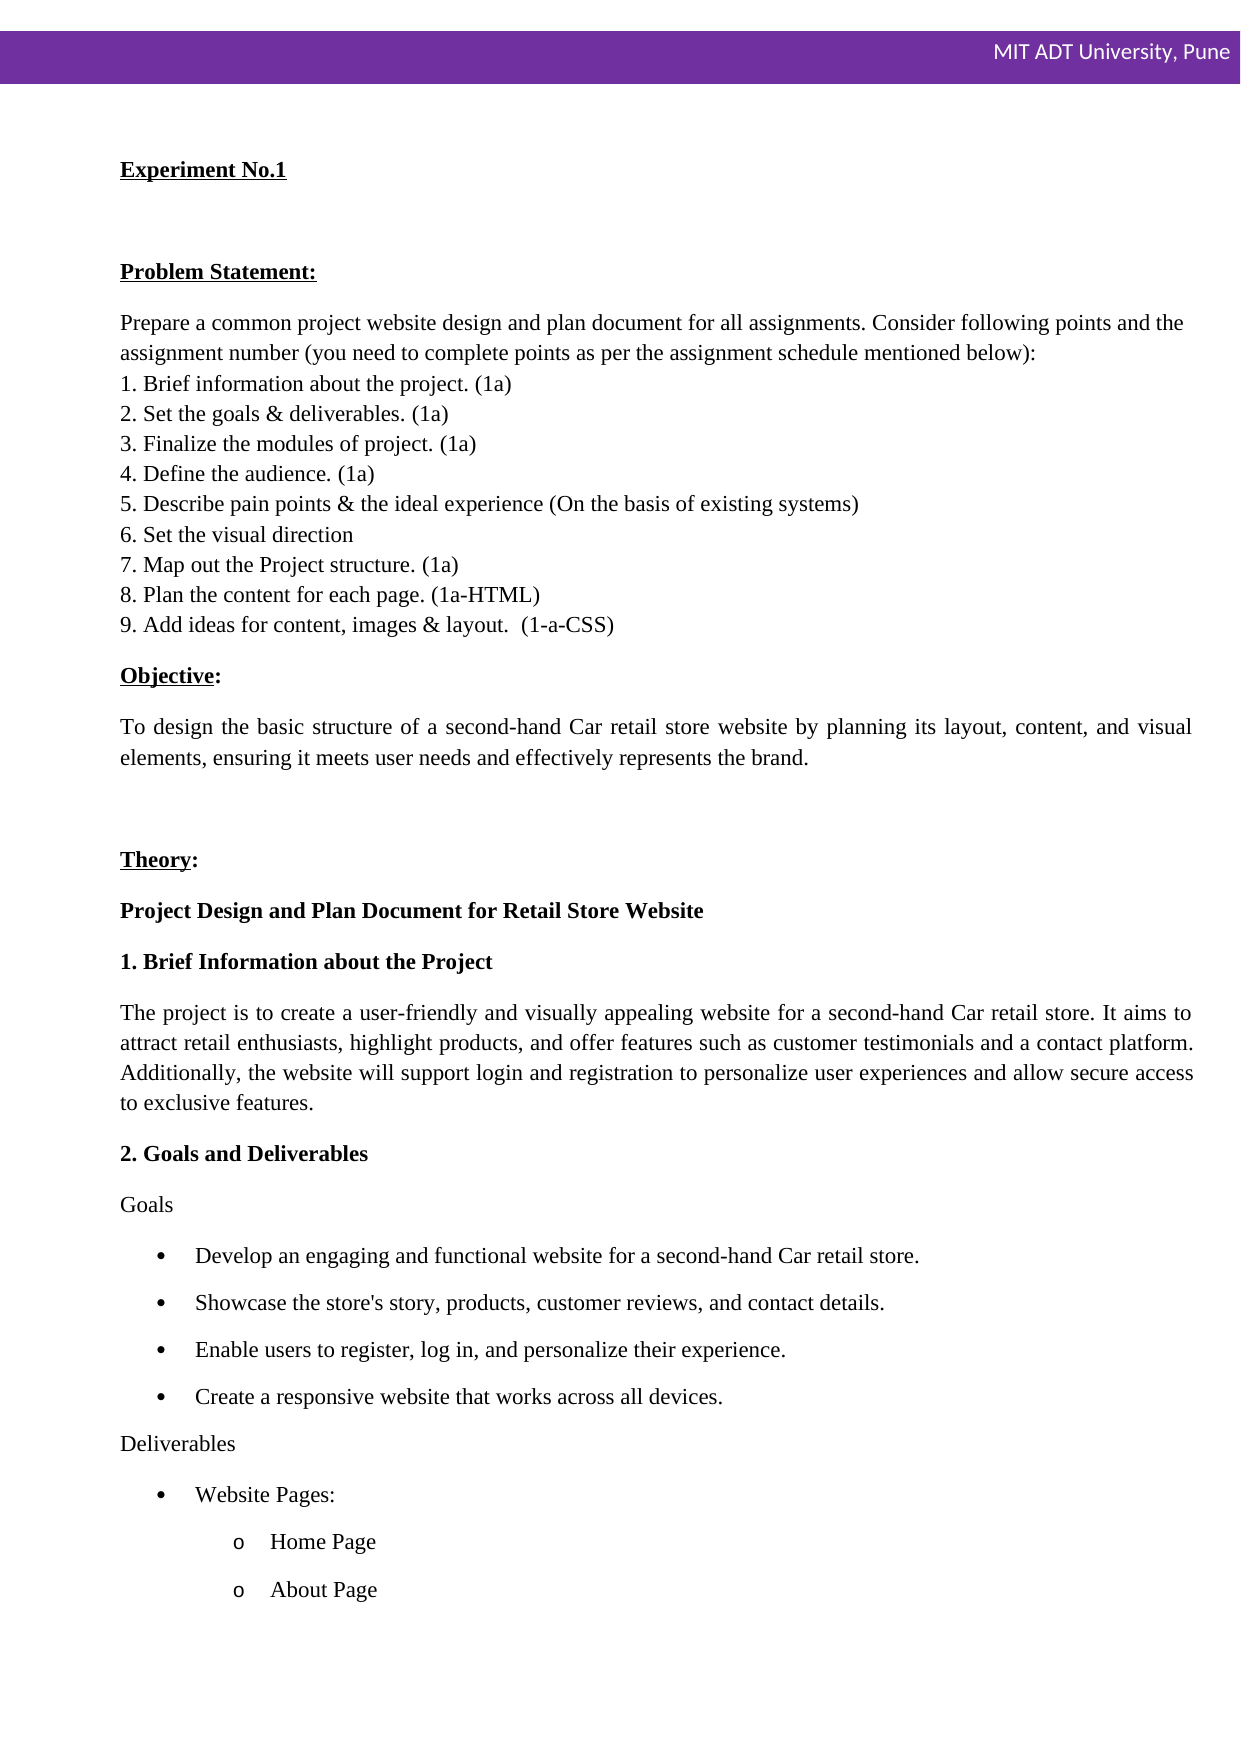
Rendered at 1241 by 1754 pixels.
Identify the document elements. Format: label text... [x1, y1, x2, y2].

list Enable users to register, log in, and personalize their experience. [157, 1336, 1195, 1363]
text Problem Statement: [120, 258, 1195, 284]
list Create a responsive website that works across all devices. [157, 1383, 1195, 1409]
list Develop an engaging and functional website for a second-hand Car retail store. [157, 1242, 1195, 1269]
list About Page [232, 1576, 1195, 1604]
list Website Pages: [157, 1481, 1195, 1507]
text Objective: [120, 662, 1195, 689]
text Deliverables [120, 1430, 1195, 1456]
text Theory: [120, 846, 1195, 872]
text Goals [120, 1191, 1195, 1218]
text Prepare a common project website design and plan document for all assignments. Consider following points and the assignment number (you need to complete points as per the assignment schedule mentioned below): 1. Brief information about the project. (1a) 2. Set the goals & deliverables. (1a) 3. Finalize the modules of project. (1a) 4. Define the audience. (1a) 5. Describe pain points & the ideal experience (On the basis of existing systems) 6. Set the visual direction 7. Map out the Project structure. (1a) 8. Plan the content for each page. (1a-HTML) 9. Add ideas for content, images & layout. (1-a-CSS) [120, 309, 1195, 638]
list Home Page [232, 1528, 1195, 1556]
text 1. Brief Information about the Project [120, 948, 1195, 974]
text Experiment No.1 [120, 156, 1195, 182]
text Project Design and Plan Document for Retail Store Website [120, 897, 1195, 923]
text To design the basic structure of a second-hand Car retail store website by planning its layout, content, and visual elements, ensuring it meets user needs and effectively represents the brand. [120, 713, 1195, 770]
list Showcase the store's story, products, customer reviews, and contact details. [157, 1289, 1195, 1316]
text 2. Goals and Deliverables [120, 1140, 1195, 1167]
text The project is to create a user-friendly and visually appealing website for a second-hand Car retail store. It aims to attract retail enthusiasts, highlight products, and offer features such as customer testimonials and a contact platform. Additionally, the website will support login and registration to personalize user experiences and allow secure access to exclusive features. [120, 999, 1195, 1116]
